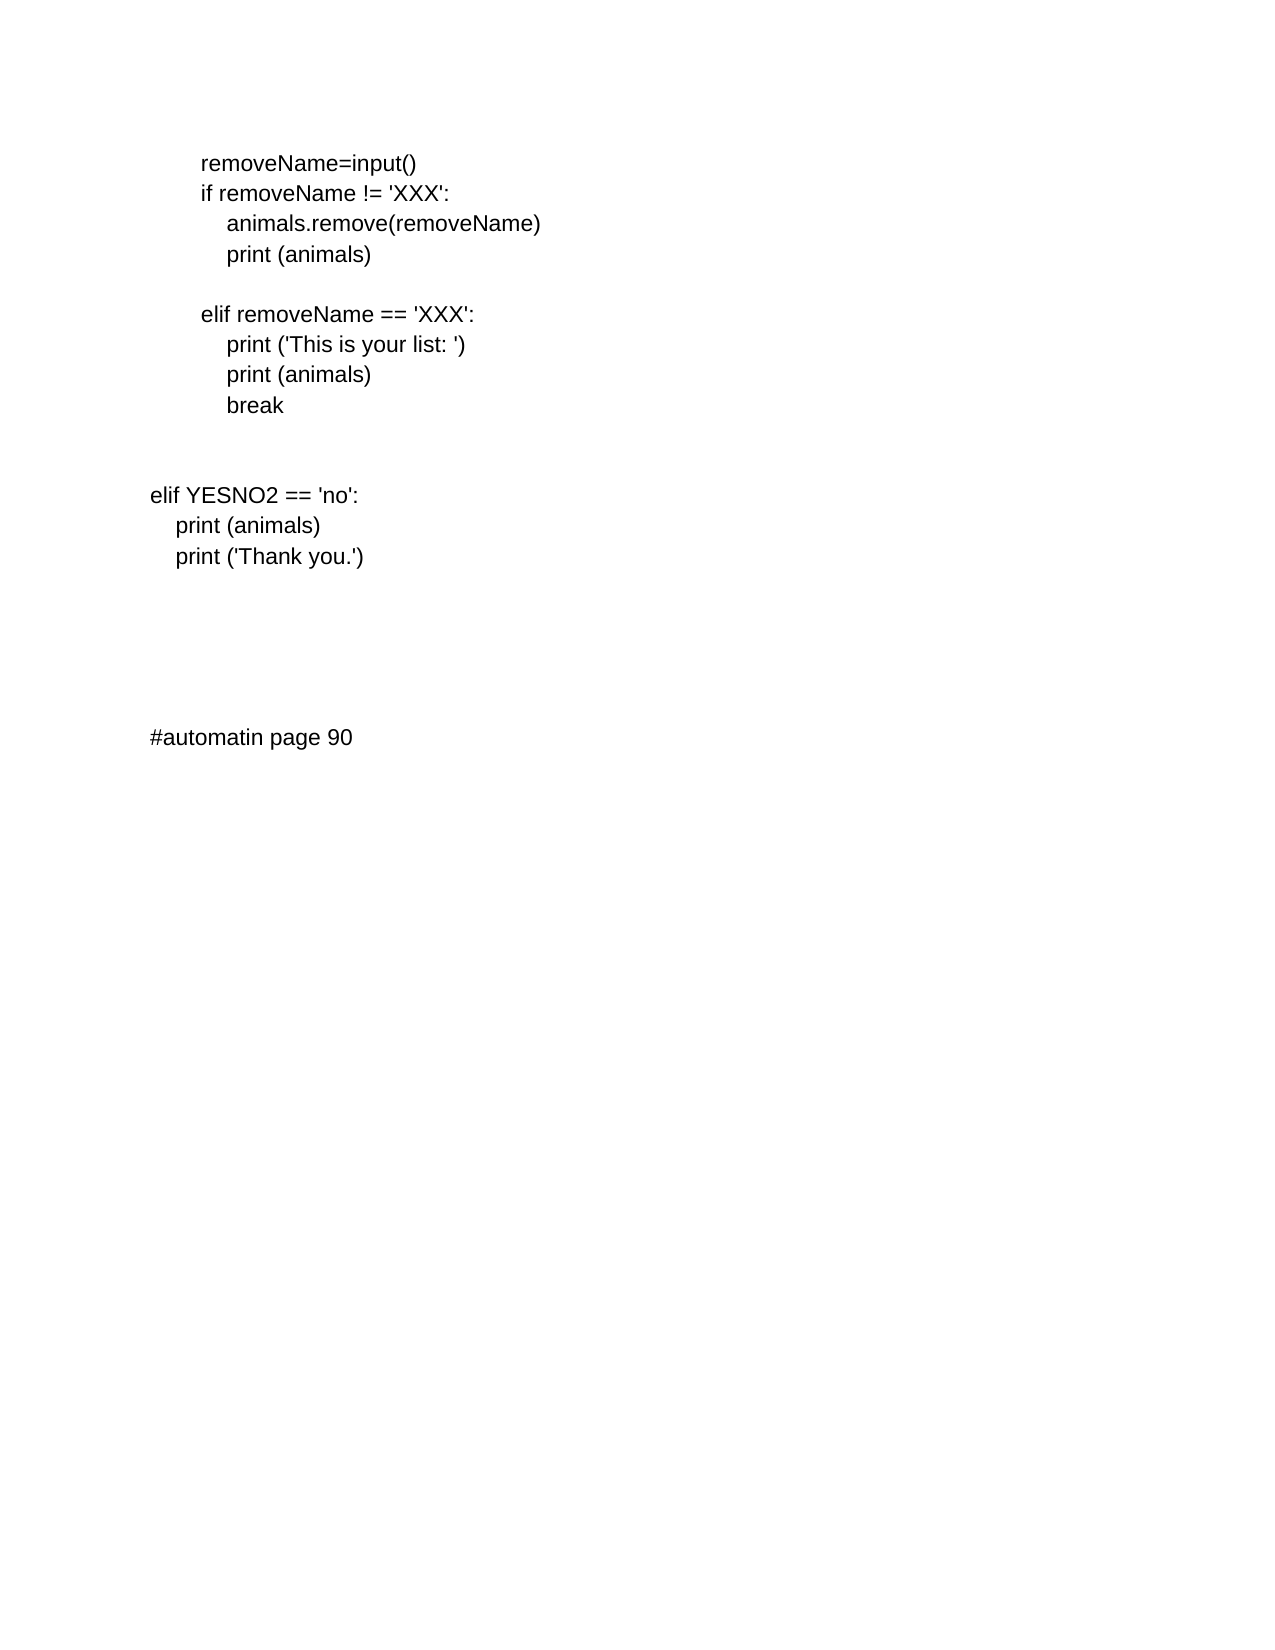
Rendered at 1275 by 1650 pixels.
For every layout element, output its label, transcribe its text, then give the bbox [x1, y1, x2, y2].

text print ('Thank you.') [150, 543, 1125, 569]
text #automatin page 90 [150, 724, 1125, 750]
text elif YESNO2 == 'no': [150, 482, 1125, 509]
text print ('This is your list: ') [150, 331, 1125, 358]
text print (animals) [150, 512, 1125, 539]
text removeName=input() [150, 150, 1125, 176]
text animals.remove(removeName) [150, 210, 1125, 237]
text print (animals) [150, 241, 1125, 267]
text break [150, 392, 1125, 418]
text if removeName != 'XXX': [150, 180, 1125, 207]
text elif removeName == 'XXX': [150, 301, 1125, 327]
text print (animals) [150, 361, 1125, 388]
